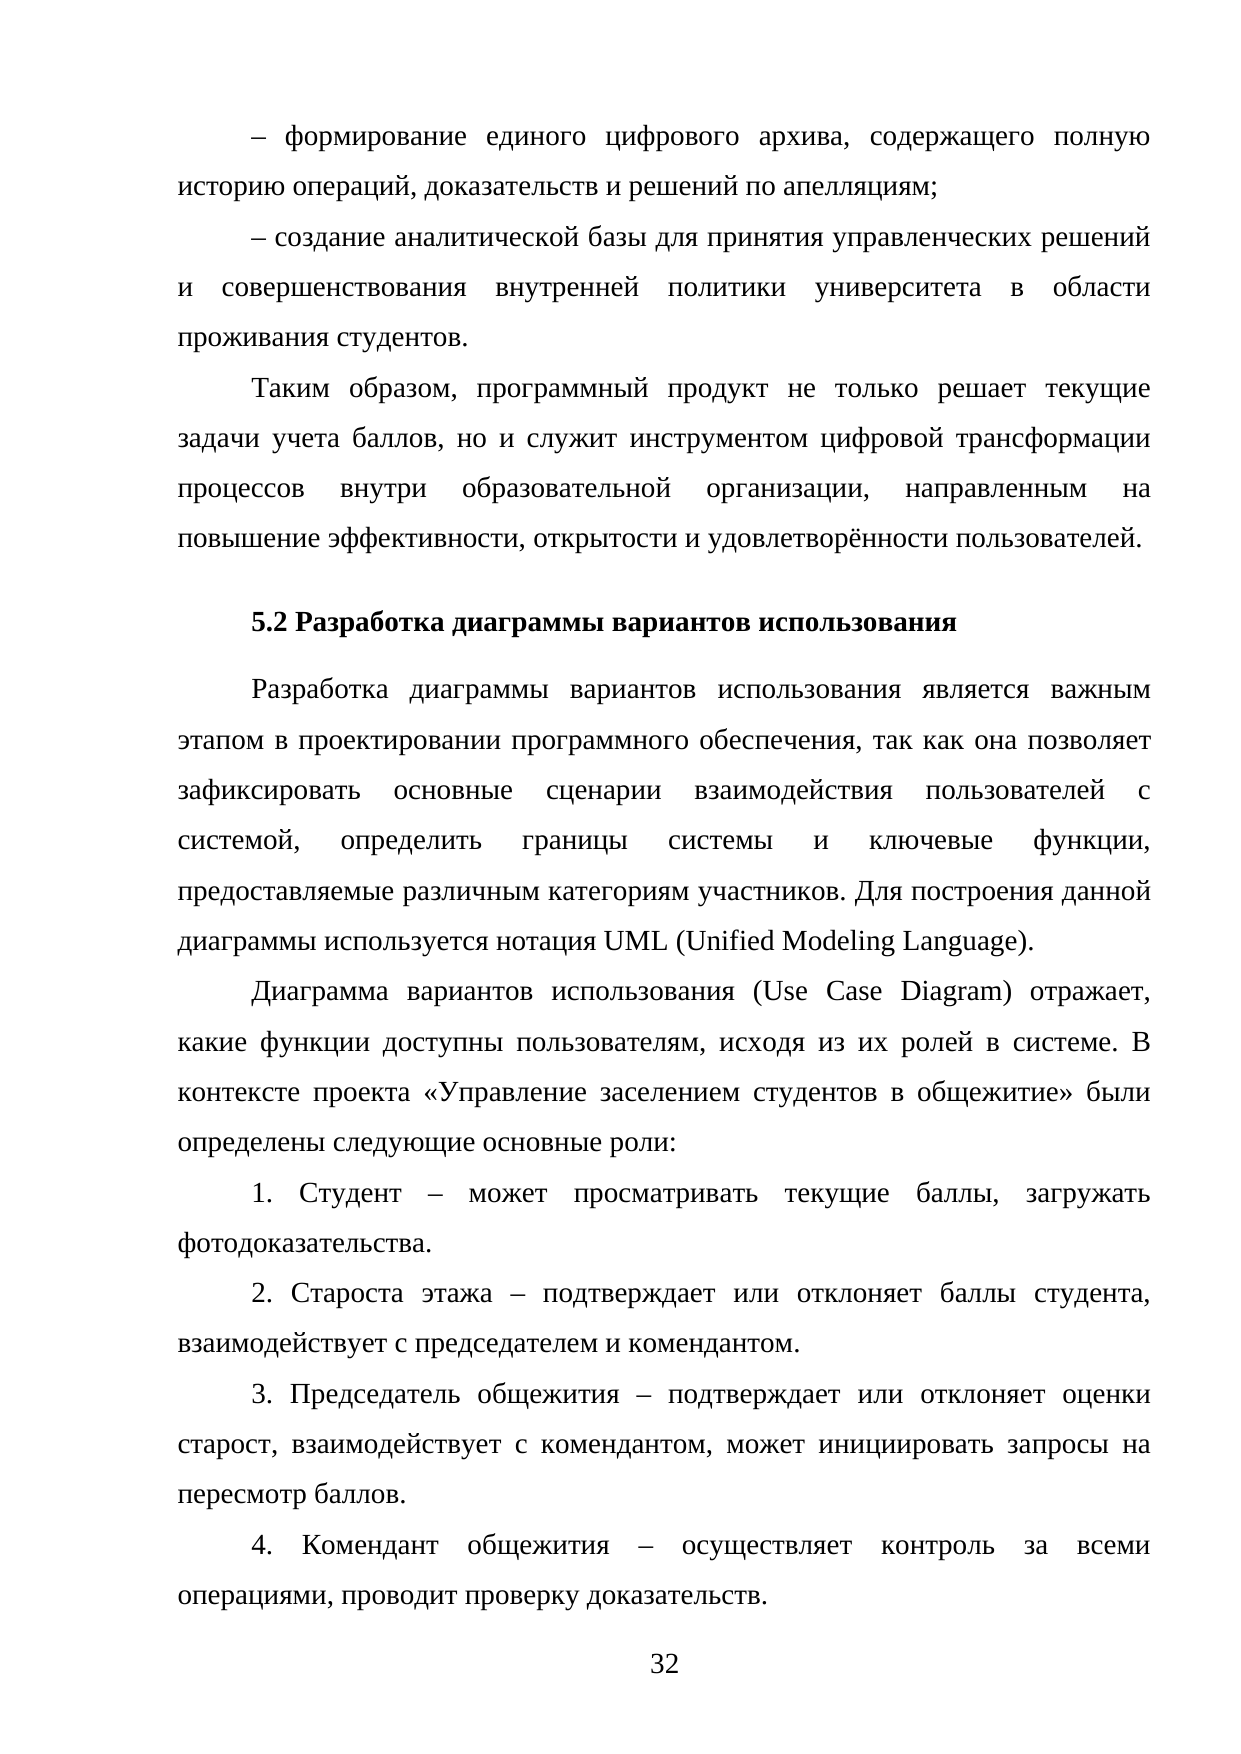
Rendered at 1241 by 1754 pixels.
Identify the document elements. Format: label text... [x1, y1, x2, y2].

text – создание аналитической базы для принятия управленческих решений и совершенствования внутренней политики университета в области проживания студентов. [177, 219, 1152, 353]
text 3. Председатель общежития – подтверждает или отклоняет оценки старост, взаимодействует с комендантом, может инициировать запросы на пересмотр баллов. [177, 1376, 1152, 1510]
text 1. Студент – может просматривать текущие баллы, загружать фотодоказательства. [177, 1175, 1152, 1258]
text Диаграмма вариантов использования (Use Case Diagram) отражает, какие функции доступны пользователям, исходя из их ролей в системе. В контексте проекта «Управление заселением студентов в общежитие» были определены следующие основные роли: [177, 973, 1152, 1158]
text Разработка диаграммы вариантов использования является важным этапом в проектировании программного обеспечения, так как она позволяет зафиксировать основные сценарии взаимодействия пользователей с системой, определить границы системы и ключевые функции, предоставляемые различным категориям участников. Для построения данной диаграммы используется нотация UML (Unified Modeling Language). [177, 672, 1152, 957]
subtitle 5.2 Разработка диаграммы вариантов использования [177, 604, 1152, 638]
text Таким образом, программный продукт не только решает текущие задачи учета баллов, но и служит инструментом цифровой трансформации процессов внутри образовательной организации, направленным на повышение эффективности, открытости и удовлетворённости пользователей. [177, 370, 1152, 554]
text – формирование единого цифрового архива, содержащего полную историю операций, доказательств и решений по апелляциям; [177, 118, 1152, 202]
text 2. Староста этажа – подтверждает или отклоняет баллы студента, взаимодействует с председателем и комендантом. [177, 1275, 1152, 1359]
text 4. Комендант общежития – осуществляет контроль за всеми операциями, проводит проверку доказательств. [177, 1527, 1152, 1611]
